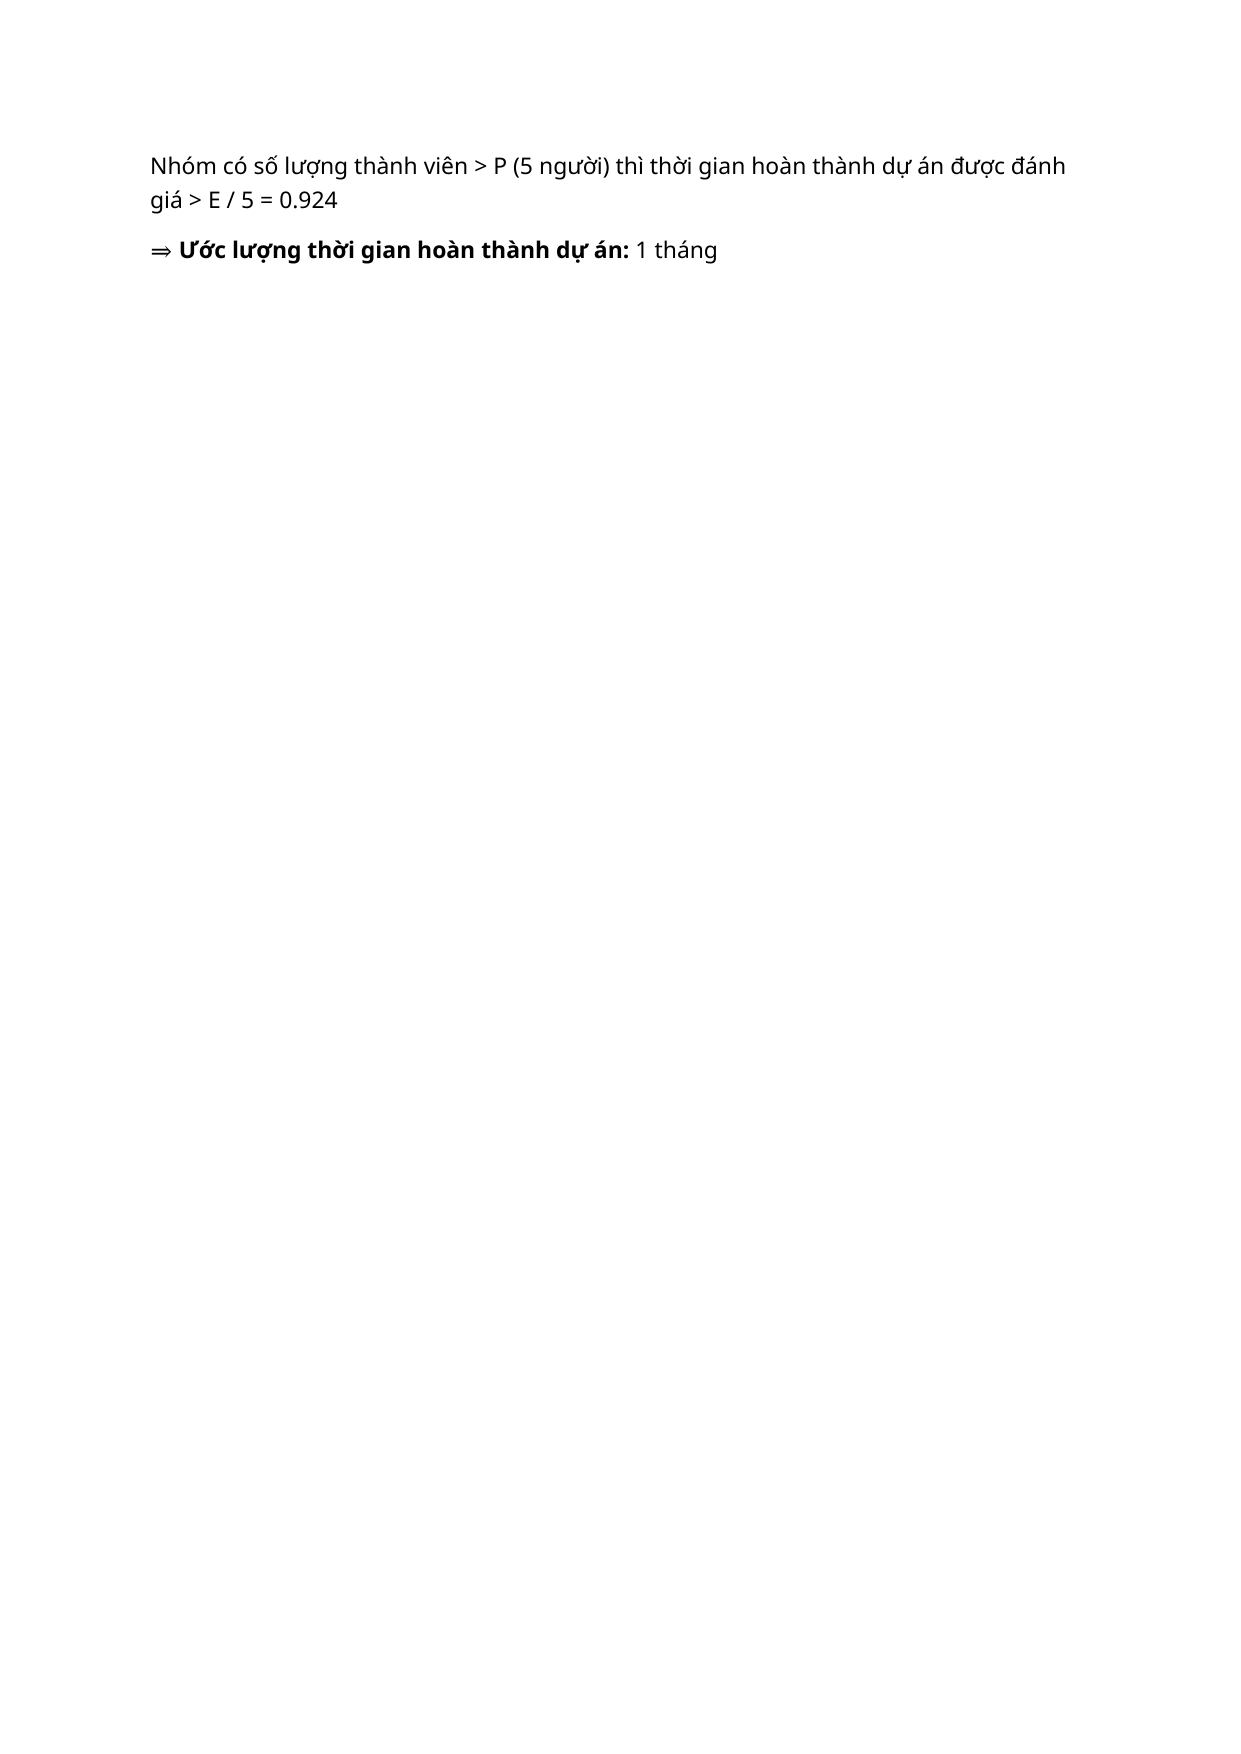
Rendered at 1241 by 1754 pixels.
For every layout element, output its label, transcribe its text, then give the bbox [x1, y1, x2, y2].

text Nhóm có số lượng thành viên > P (5 người) thì thời gian hoàn thành dự án được đánh giá > E / 5 = 0.924 [150, 150, 1090, 215]
text ⇒ Ước lượng thời gian hoàn thành dự án: 1 tháng [150, 234, 1090, 265]
